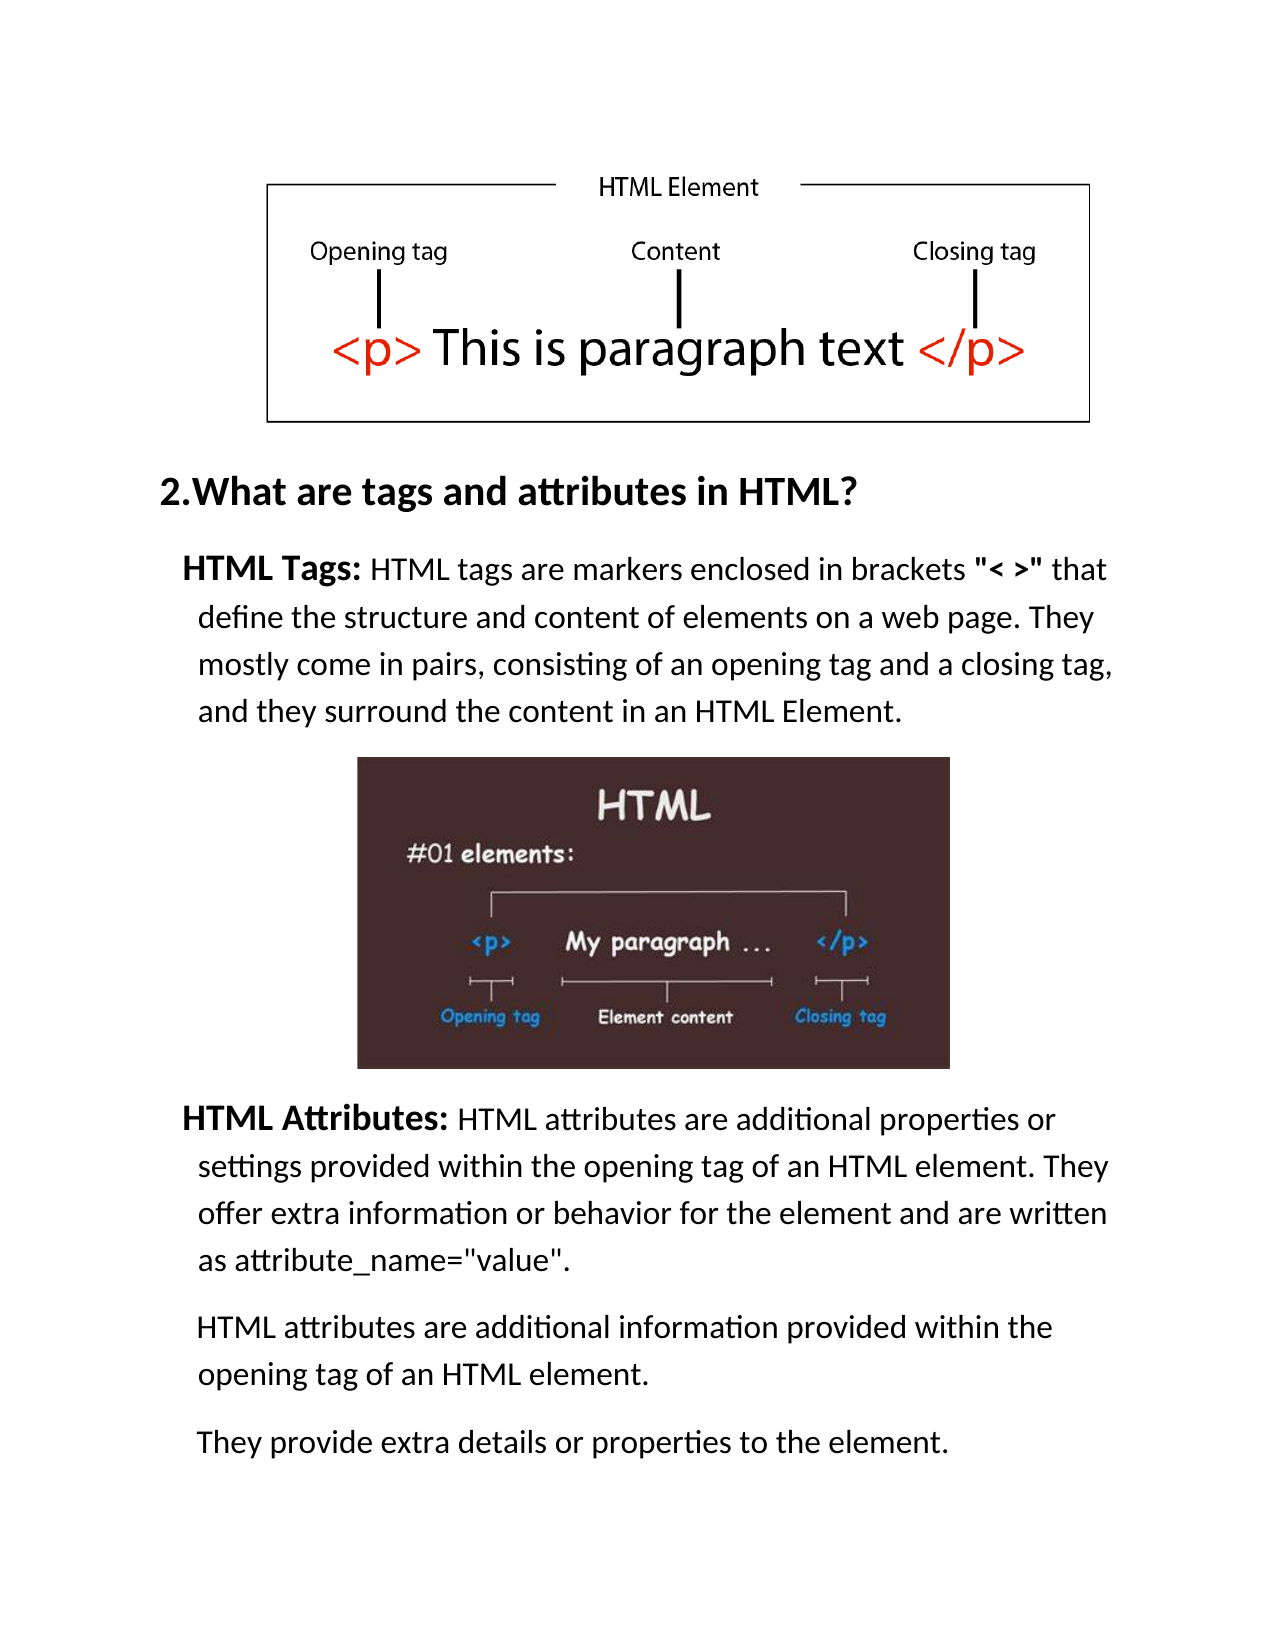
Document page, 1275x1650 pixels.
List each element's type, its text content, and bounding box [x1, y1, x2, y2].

text 2.What are tags and attributes in HTML? [150, 465, 1125, 516]
text HTML Attributes: HTML attributes are additional properties or settings provided within the opening tag of an HTML element. They offer extra information or behavior for the element and are written as attribute_name="value". [174, 1093, 1125, 1280]
text They provide extra details or properties to the element. [174, 1421, 1125, 1462]
picture [225, 150, 1125, 440]
text HTML attributes are additional information provided within the opening tag of an HTML element. [174, 1307, 1125, 1394]
text HTML Tags: HTML tags are markers enclosed in brackets "< >" that define the structure and content of elements on a web page. They mostly come in pairs, consisting of an opening tag and a closing tag, and they surround the content in an HTML Element. [182, 544, 1125, 730]
picture [357, 757, 950, 1069]
